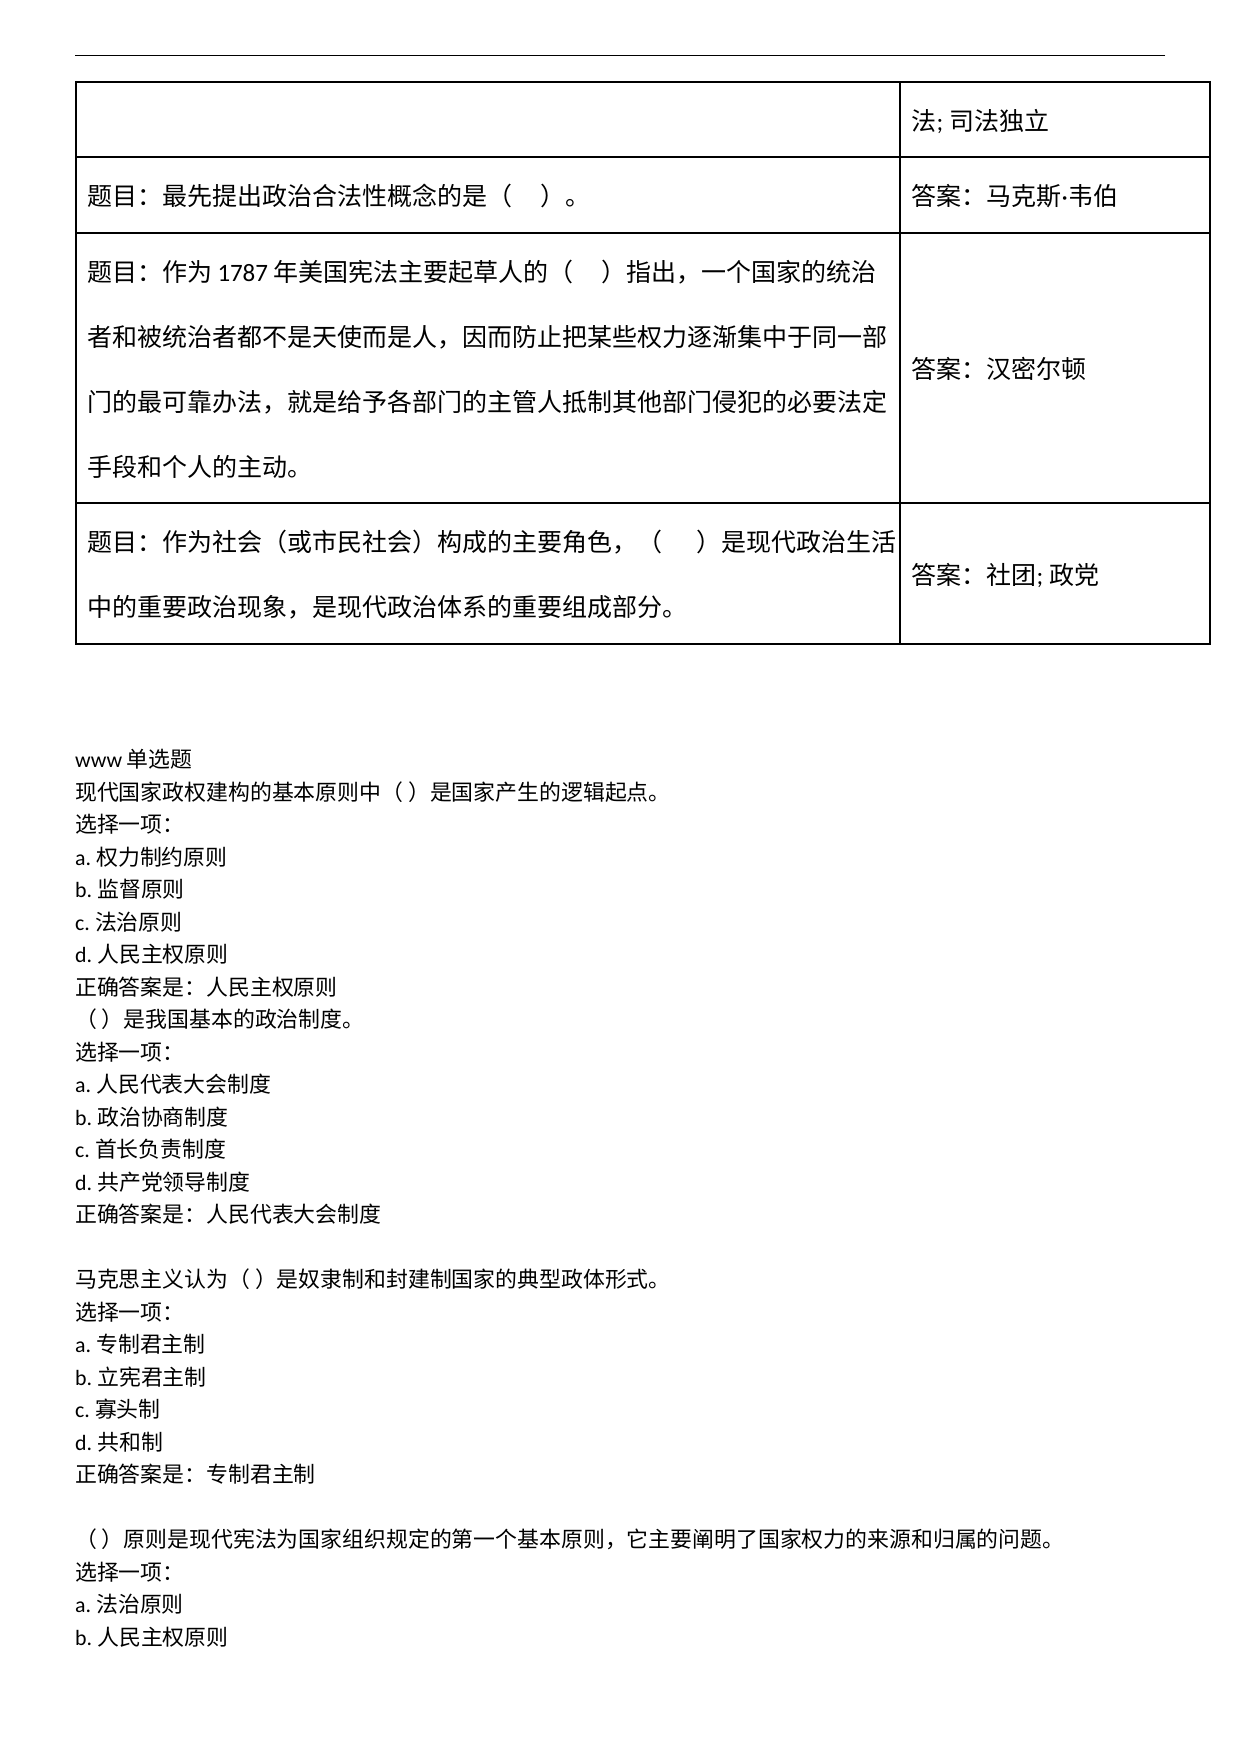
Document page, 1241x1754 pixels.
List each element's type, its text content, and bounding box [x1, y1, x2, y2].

text www单选题 [75, 742, 1165, 774]
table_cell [77, 83, 899, 156]
text b. 政治协商制度 [75, 1099, 1165, 1132]
text c. 首长负责制度 [75, 1132, 1165, 1164]
text c. 法治原则 [75, 904, 1165, 937]
text d. 共产党领导制度 [75, 1164, 1165, 1197]
text 选择一项： [75, 1554, 1165, 1587]
text 正确答案是：专制君主制 [75, 1457, 1165, 1489]
text 正确答案是：人民主权原则 [75, 969, 1165, 1002]
table_cell 答案：汉密尔顿 [901, 234, 1209, 502]
text a. 法治原则 [75, 1587, 1165, 1619]
table_cell 答案：马克斯·韦伯 [901, 158, 1209, 232]
text a. 专制君主制 [75, 1327, 1165, 1359]
table_cell 题目：作为1787年美国宪法主要起草人的（ ）指出，一个国家的统治者和被统治者都不是天使而是人，因而防止把某些权力逐渐集中于同一部门的最可靠办法，就是给予各部门的主管人抵制其他部门侵犯的必要法定手段和个人的主动。 [77, 234, 899, 502]
text b. 监督原则 [75, 872, 1165, 904]
text （ ）是我国基本的政治制度。 [75, 1002, 1165, 1034]
table_cell 题目：最先提出政治合法性概念的是（ ）。 [77, 158, 899, 232]
text 正确答案是：人民代表大会制度 [75, 1197, 1165, 1229]
text 马克思主义认为（ ）是奴隶制和封建制国家的典型政体形式。 [75, 1262, 1165, 1294]
text （ ）原则是现代宪法为国家组织规定的第一个基本原则，它主要阐明了国家权力的来源和归属的问题。 [75, 1522, 1165, 1554]
text 选择一项： [75, 1294, 1165, 1327]
text 选择一项： [75, 1034, 1165, 1067]
text a. 人民代表大会制度 [75, 1067, 1165, 1099]
text d. 共和制 [75, 1424, 1165, 1457]
text b. 人民主权原则 [75, 1619, 1165, 1652]
text 选择一项： [75, 807, 1165, 839]
table_cell 答案：社团; 政党 [901, 504, 1209, 642]
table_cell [901, 83, 1209, 156]
text a. 权力制约原则 [75, 839, 1165, 872]
text c. 寡头制 [75, 1392, 1165, 1424]
text b. 立宪君主制 [75, 1359, 1165, 1392]
text 现代国家政权建构的基本原则中（ ）是国家产生的逻辑起点。 [75, 774, 1165, 807]
text d. 人民主权原则 [75, 937, 1165, 969]
table_cell 题目：作为社会（或市民社会）构成的主要角色，（ ）是现代政治生活中的重要政治现象，是现代政治体系的重要组成部分。 [77, 504, 899, 642]
